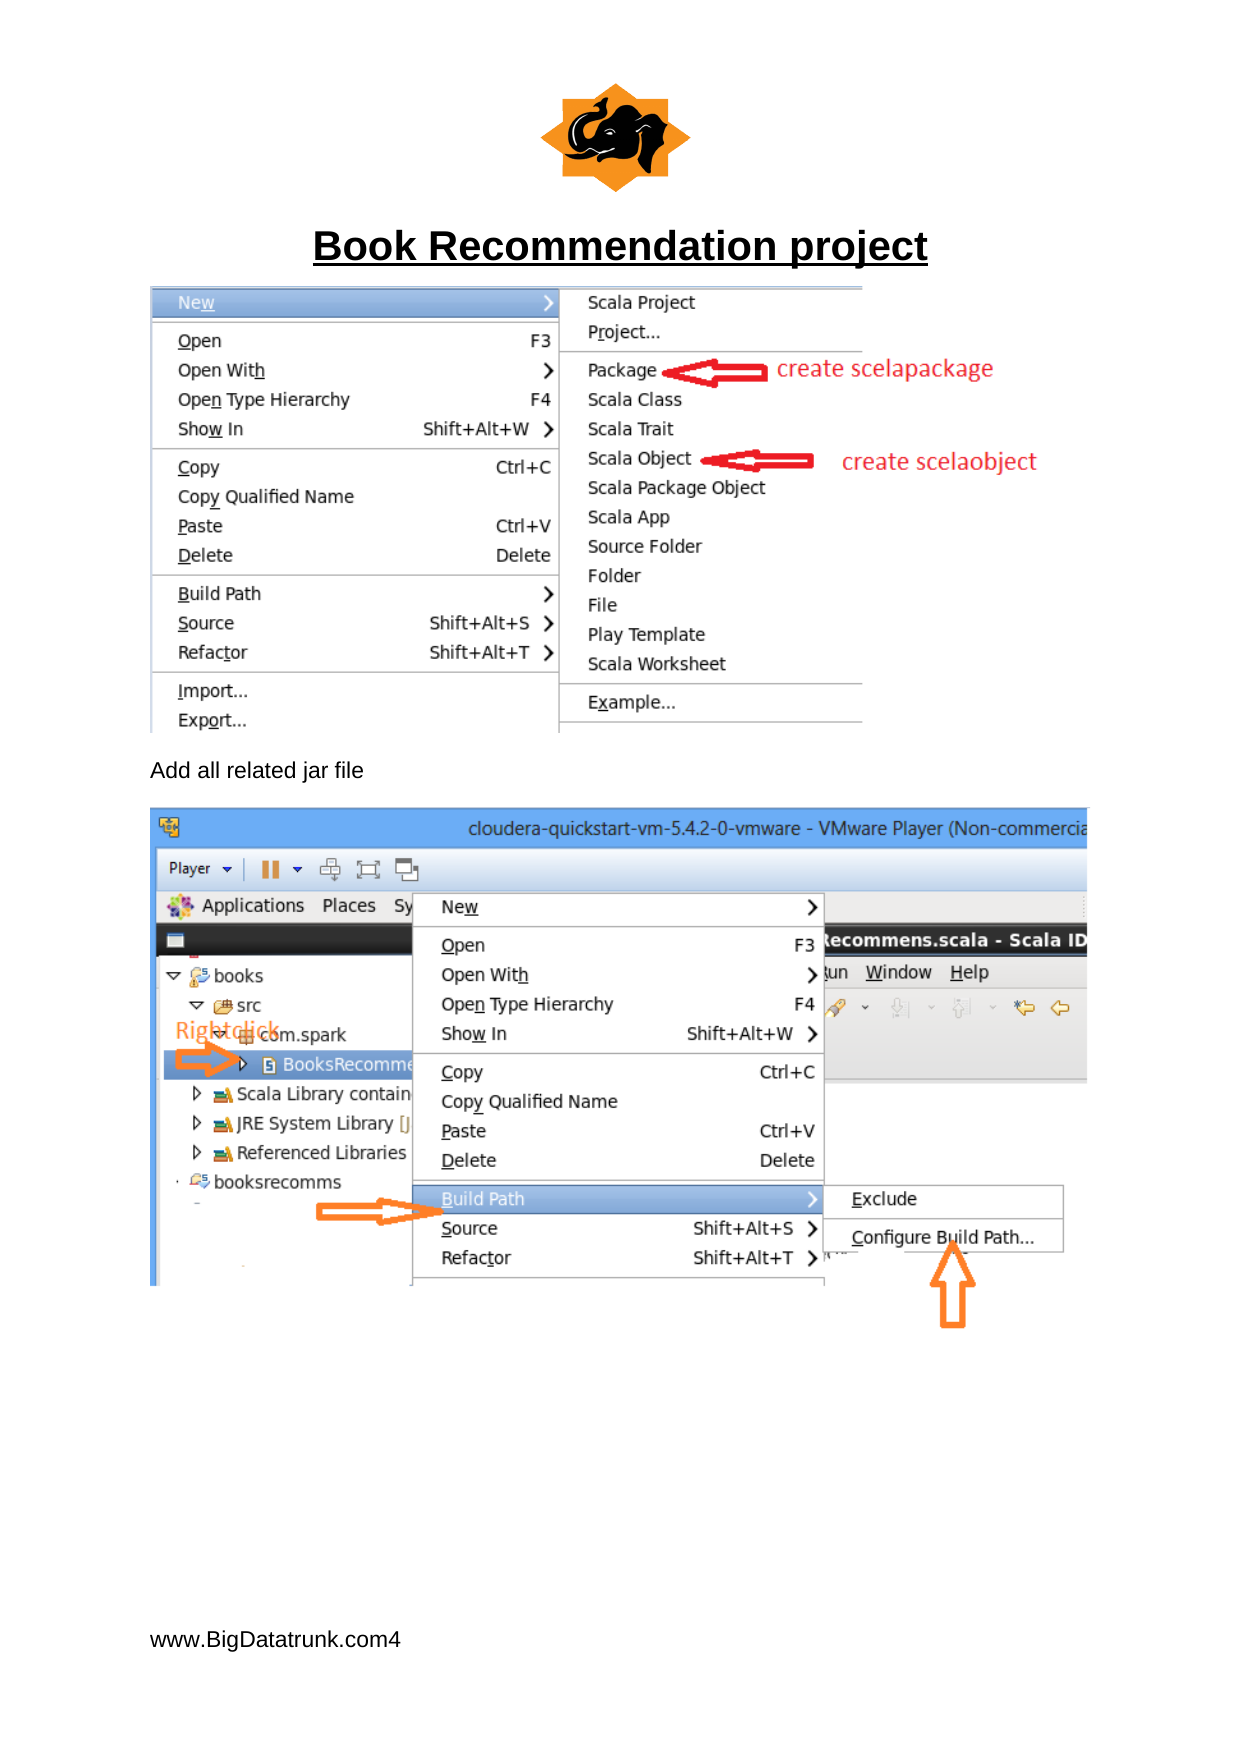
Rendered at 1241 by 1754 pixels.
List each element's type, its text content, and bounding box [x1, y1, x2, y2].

picture [150, 807, 1091, 1354]
picture [150, 286, 1091, 733]
text Add all related jar file [150, 757, 1090, 783]
picture [514, 75, 726, 205]
